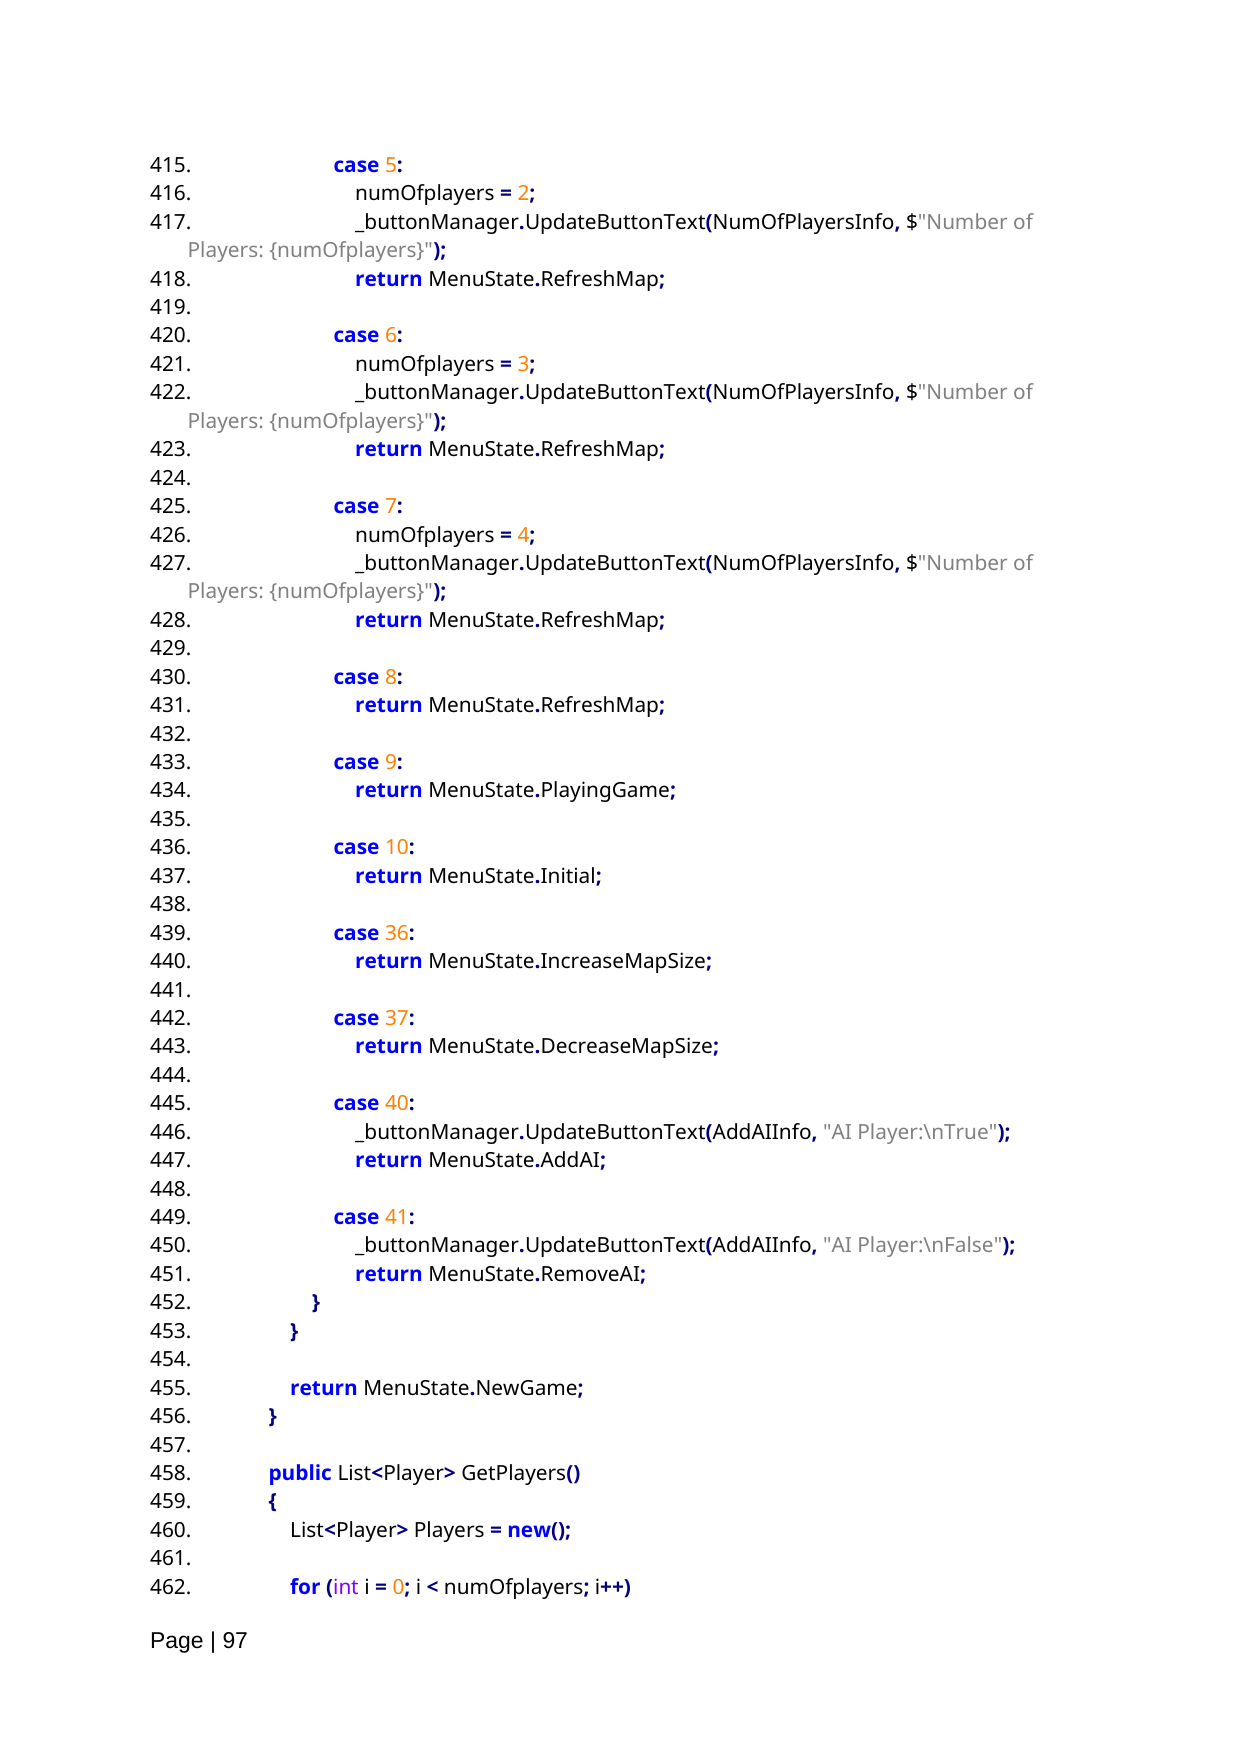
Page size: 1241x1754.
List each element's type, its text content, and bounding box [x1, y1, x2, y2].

list numOfplayers = 3; [150, 349, 1090, 377]
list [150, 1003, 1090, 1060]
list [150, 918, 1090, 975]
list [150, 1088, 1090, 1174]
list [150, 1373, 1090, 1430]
list case 8: [150, 662, 1090, 690]
list case 7: [150, 491, 1090, 520]
list numOfplayers = 2; [150, 178, 1090, 207]
list case 9: [150, 747, 1090, 776]
list return MenuState.PlayingGame; [150, 776, 1090, 804]
list return MenuState.RefreshMap; [150, 434, 1090, 463]
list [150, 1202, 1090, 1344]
list _buttonManager.UpdateButtonText(NumOfPlayersInfo, $"Number of Players: {numOfplayers}"); [150, 548, 1090, 605]
list return MenuState.RefreshMap; [150, 605, 1090, 633]
list case 5: [150, 150, 1090, 178]
list _buttonManager.UpdateButtonText(NumOfPlayersInfo, $"Number of Players: {numOfplayers}"); [150, 377, 1090, 434]
list return MenuState.RefreshMap; [150, 690, 1090, 719]
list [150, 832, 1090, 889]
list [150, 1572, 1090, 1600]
list _buttonManager.UpdateButtonText(NumOfPlayersInfo, $"Number of Players: {numOfplayers}"); [150, 207, 1090, 264]
list return MenuState.RefreshMap; [150, 264, 1090, 292]
list numOfplayers = 4; [150, 520, 1090, 548]
list case 6: [150, 321, 1090, 349]
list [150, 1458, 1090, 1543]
